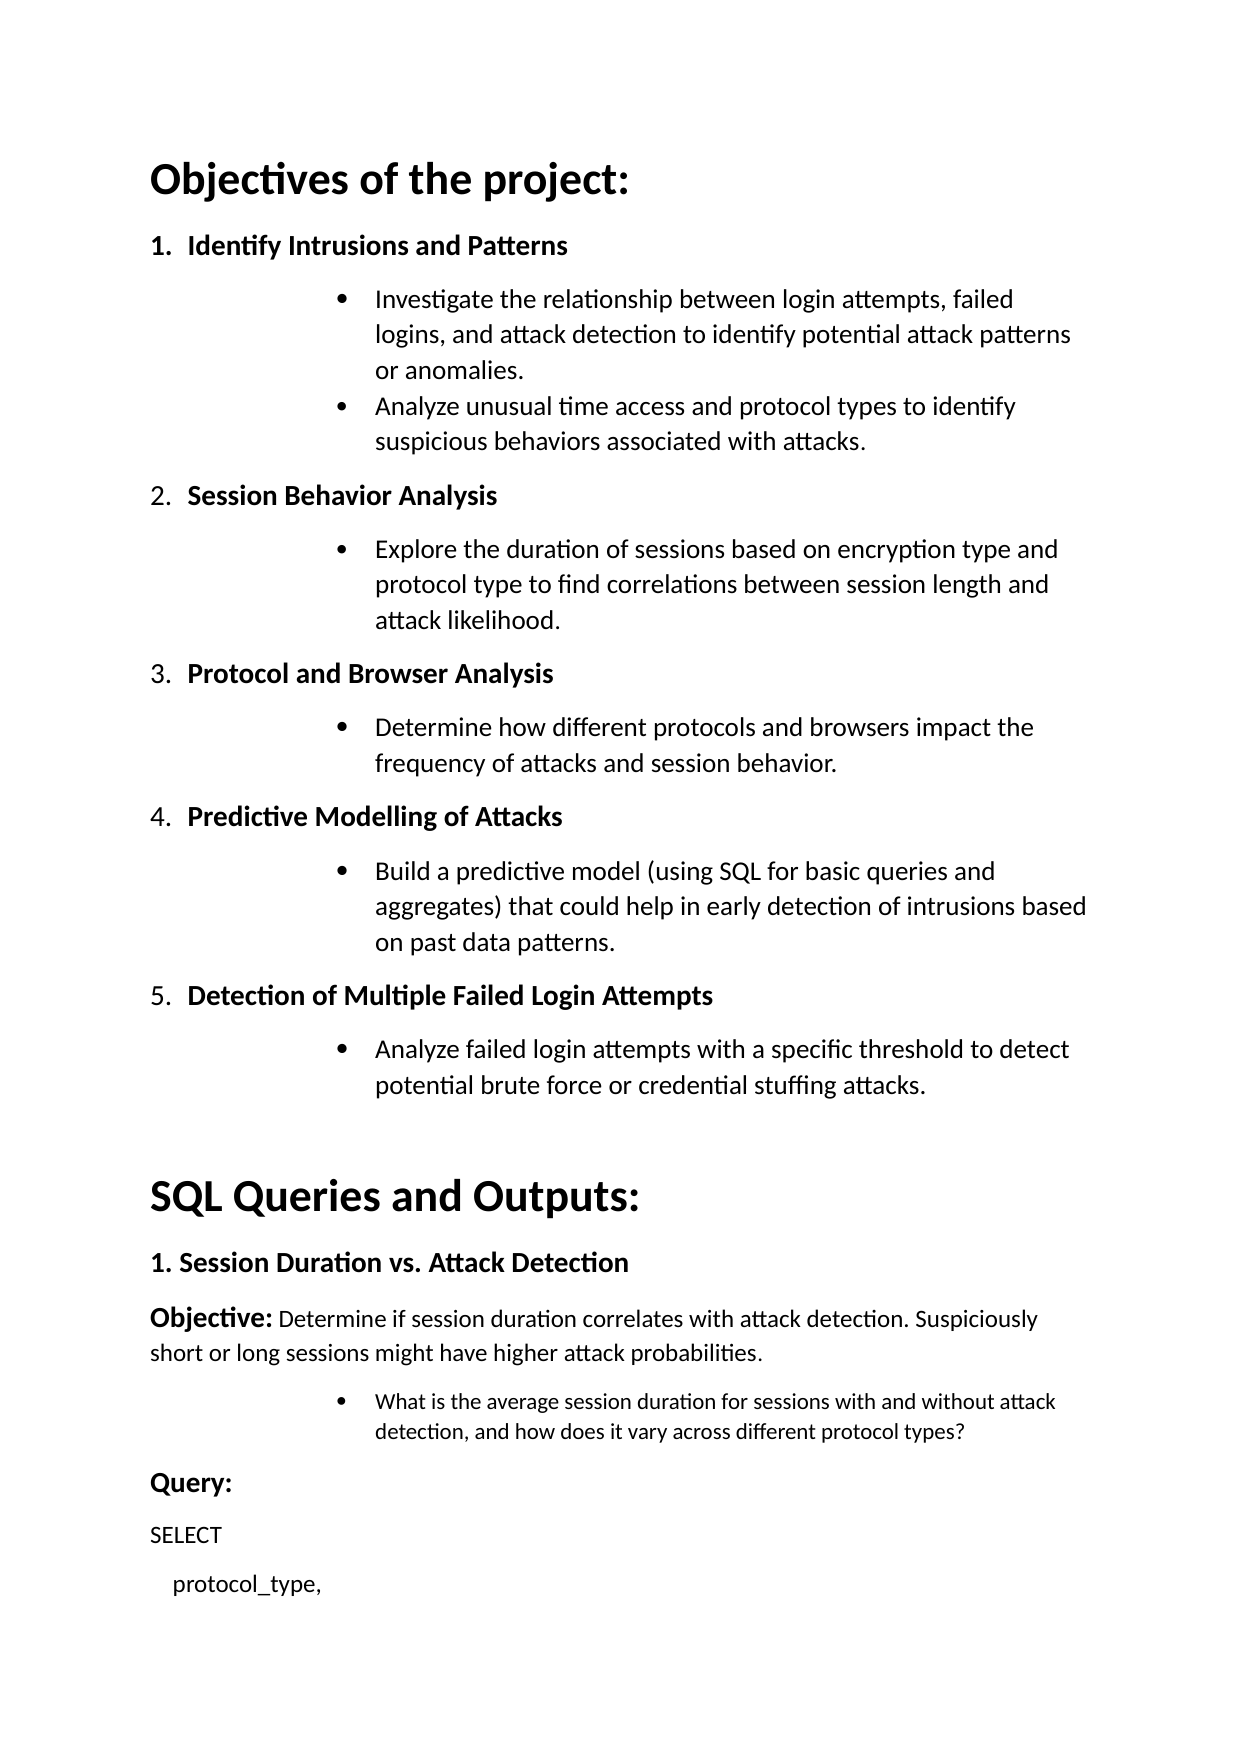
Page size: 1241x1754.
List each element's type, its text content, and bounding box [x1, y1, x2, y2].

list Analyze unusual time access and protocol types to identify suspicious behaviors associated with attacks. [337, 389, 1090, 458]
list Session Behavior Analysis [150, 477, 1090, 512]
text 1. Session Duration vs. Attack Detection [150, 1244, 1090, 1280]
text SQL Queries and Outputs: [150, 1167, 1090, 1223]
list Identify Intrusions and Patterns [150, 227, 1090, 263]
list Analyze failed login attempts with a specific threshold to detect potential brute force or credential stuffing attacks. [337, 1032, 1090, 1101]
list Determine how different protocols and browsers impact the frequency of attacks and session behavior. [337, 711, 1090, 779]
text Objective: Determine if session duration correlates with attack detection. Suspiciously short or long sessions might have higher attack probabilities. [150, 1299, 1090, 1368]
list Explore the duration of sessions based on encryption type and protocol type to find correlations between session length and attack likelihood. [337, 532, 1090, 636]
list Build a predictive model (using SQL for basic queries and aggregates) that could help in early detection of intrusions based on past data patterns. [337, 854, 1090, 958]
text SELECT [150, 1519, 1090, 1549]
list Protocol and Browser Analysis [150, 656, 1090, 691]
list Investigate the relationship between login attempts, failed logins, and attack detection to identify potential attack patterns or anomalies. [337, 282, 1090, 386]
text Query: [150, 1464, 1090, 1499]
list Predictive Modelling of Attacks [150, 798, 1090, 834]
text Objectives of the project: [150, 150, 1090, 206]
list Detection of Multiple Failed Login Attempts [150, 977, 1090, 1013]
text protocol_type, [150, 1568, 1090, 1599]
list What is the average session duration for sessions with and without attack detection, and how does it vary across different protocol types? [337, 1387, 1090, 1445]
